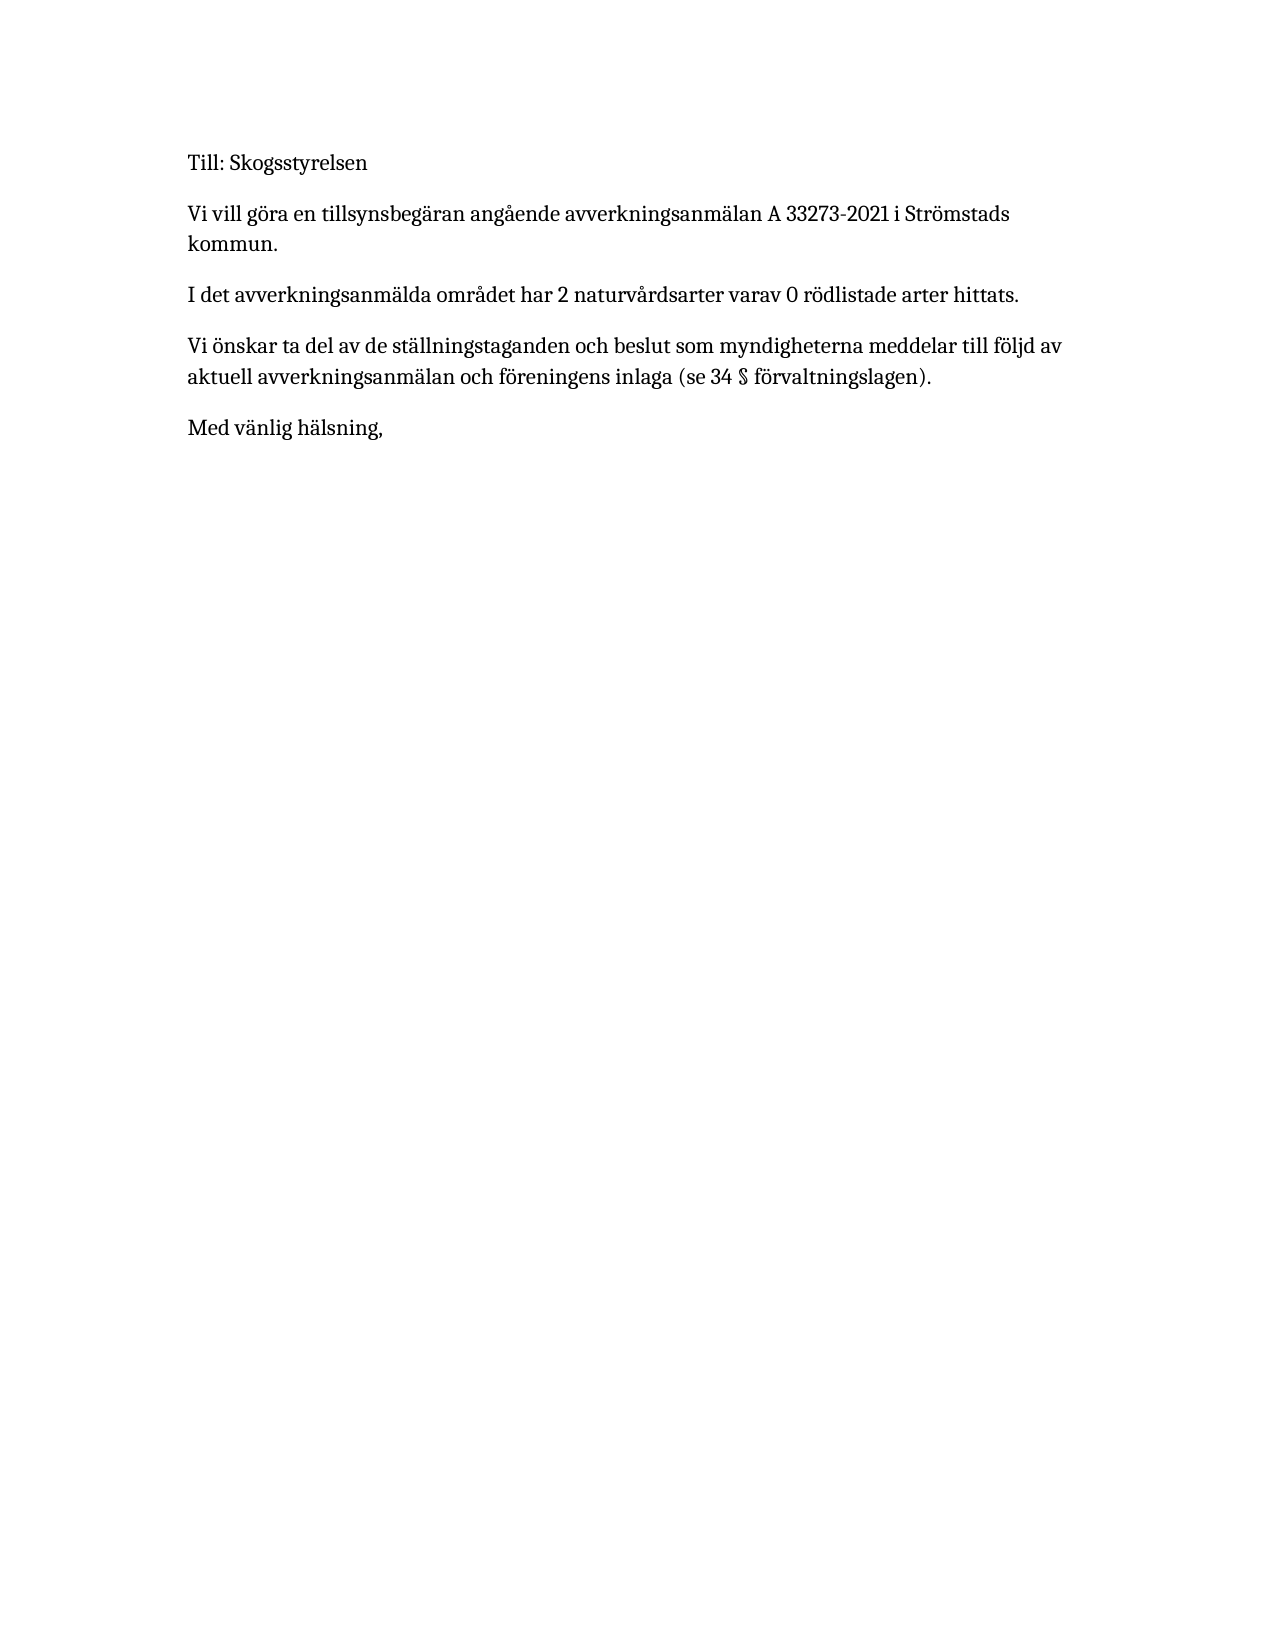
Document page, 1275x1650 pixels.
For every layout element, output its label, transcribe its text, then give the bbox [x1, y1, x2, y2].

text Med vänlig hälsning, [187, 414, 1087, 471]
text Vi önskar ta del av de ställningstaganden och beslut som myndigheterna meddelar till följd av aktuell avverkningsanmälan och föreningens inlaga (se 34 § förvaltningslagen). [187, 333, 1087, 390]
text I det avverkningsanmälda området har 2 naturvårdsarter varav 0 rödlistade arter hittats. [187, 282, 1087, 309]
text Vi vill göra en tillsynsbegäran angående avverkningsanmälan A 33273-2021 i Strömstads kommun. [187, 201, 1087, 258]
text Till: Skogsstyrelsen [187, 150, 1087, 176]
